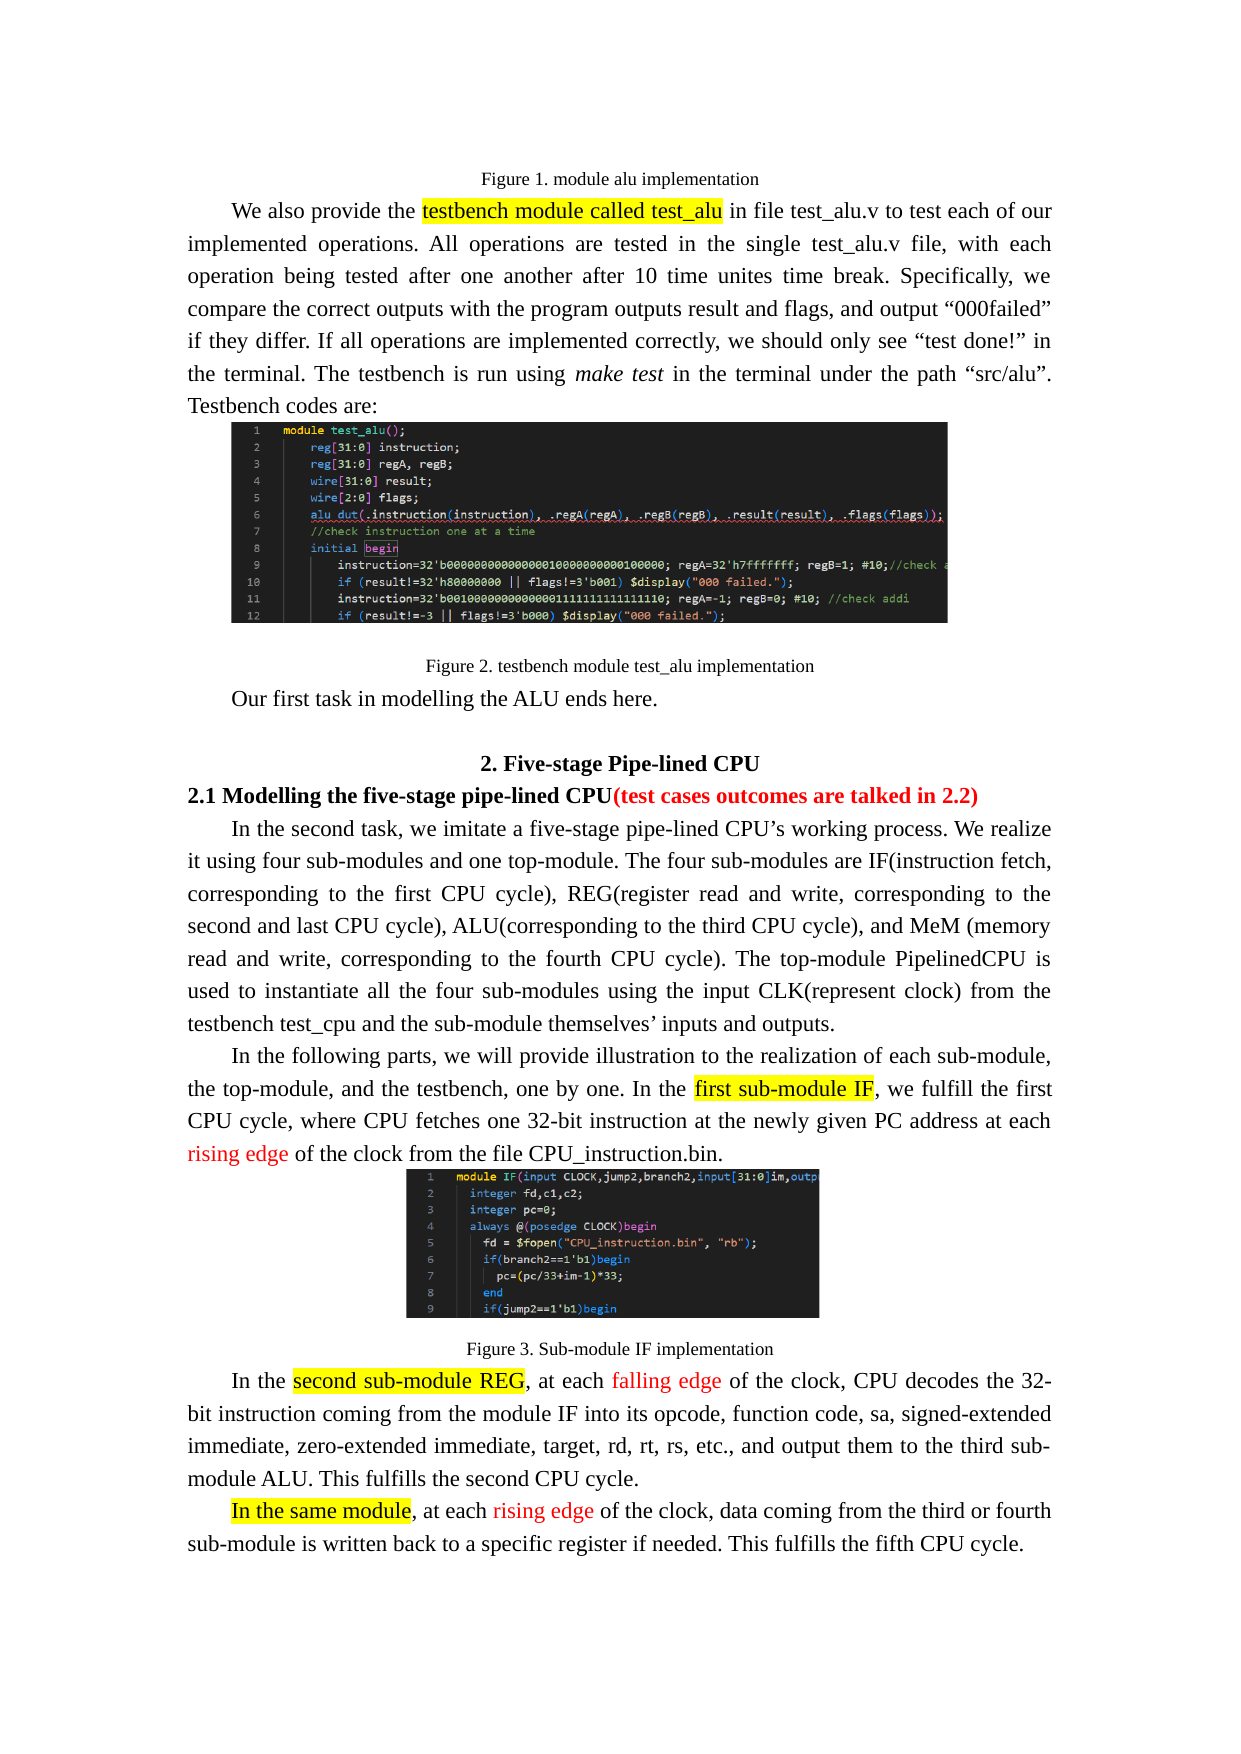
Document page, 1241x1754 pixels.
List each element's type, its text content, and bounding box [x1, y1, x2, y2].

text We also provide the testbench module called test_alu in file test_alu.v to test each of our implemented operations. All operations are tested in the single test_alu.v file, with each operation being tested after one another after 10 time unites time break. Specifically, we compare the correct outputs with the program outputs result and flags, and output “000failed” if they differ. If all operations are implemented correctly, we should only see “test done!” in the terminal. The testbench is run using make test in the terminal under the path “src/alu”. Testbench codes are: [187, 194, 1053, 422]
text In the following parts, we will provide illustration to the realization of each sub-module, the top-module, and the testbench, one by one. In the first sub-module IF, we fulfill the first CPU cycle, where CPU fetches one 32-bit instruction at the newly given PC address at each rising edge of the clock from the file CPU_instruction.bin. [187, 1039, 1053, 1169]
text Figure 3. Sub-module IF implementation [187, 1332, 1053, 1364]
text Our first task in modelling the ALU ends here. [187, 682, 1053, 714]
text In the same module, at each rising edge of the clock, data coming from the third or fourth sub-module is written back to a specific register if needed. This fulfills the fifth CPU cycle. [187, 1494, 1053, 1559]
list 2.1 Modelling the five-stage pipe-lined CPU(test cases outcomes are talked in 2.2) [187, 779, 1053, 812]
picture [231, 422, 948, 623]
text In the second task, we imitate a five-stage pipe-lined CPU’s working process. We realize it using four sub-modules and one top-module. The four sub-modules are IF(instruction fetch, corresponding to the first CPU cycle), REG(register read and write, corresponding to the second and last CPU cycle), ALU(corresponding to the third CPU cycle), and MeM (memory read and write, corresponding to the fourth CPU cycle). The top-module PipelinedCPU is used to instantiate all the four sub-modules using the input CLK(represent clock) from the testbench test_cpu and the sub-module themselves’ inputs and outputs. [187, 812, 1053, 1039]
list Five-stage Pipe-lined CPU [187, 747, 1053, 779]
text In the second sub-module REG, at each falling edge of the clock, CPU decodes the 32-bit instruction coming from the module IF into its opcode, function code, sa, signed-extended immediate, zero-extended immediate, target, rd, rt, rs, etc., and output them to the third sub-module ALU. This fulfills the second CPU cycle. [187, 1364, 1053, 1494]
text Figure 1. module alu implementation [187, 162, 1053, 194]
text Figure 2. testbench module test_alu implementation [187, 649, 1053, 682]
picture [406, 1169, 820, 1318]
